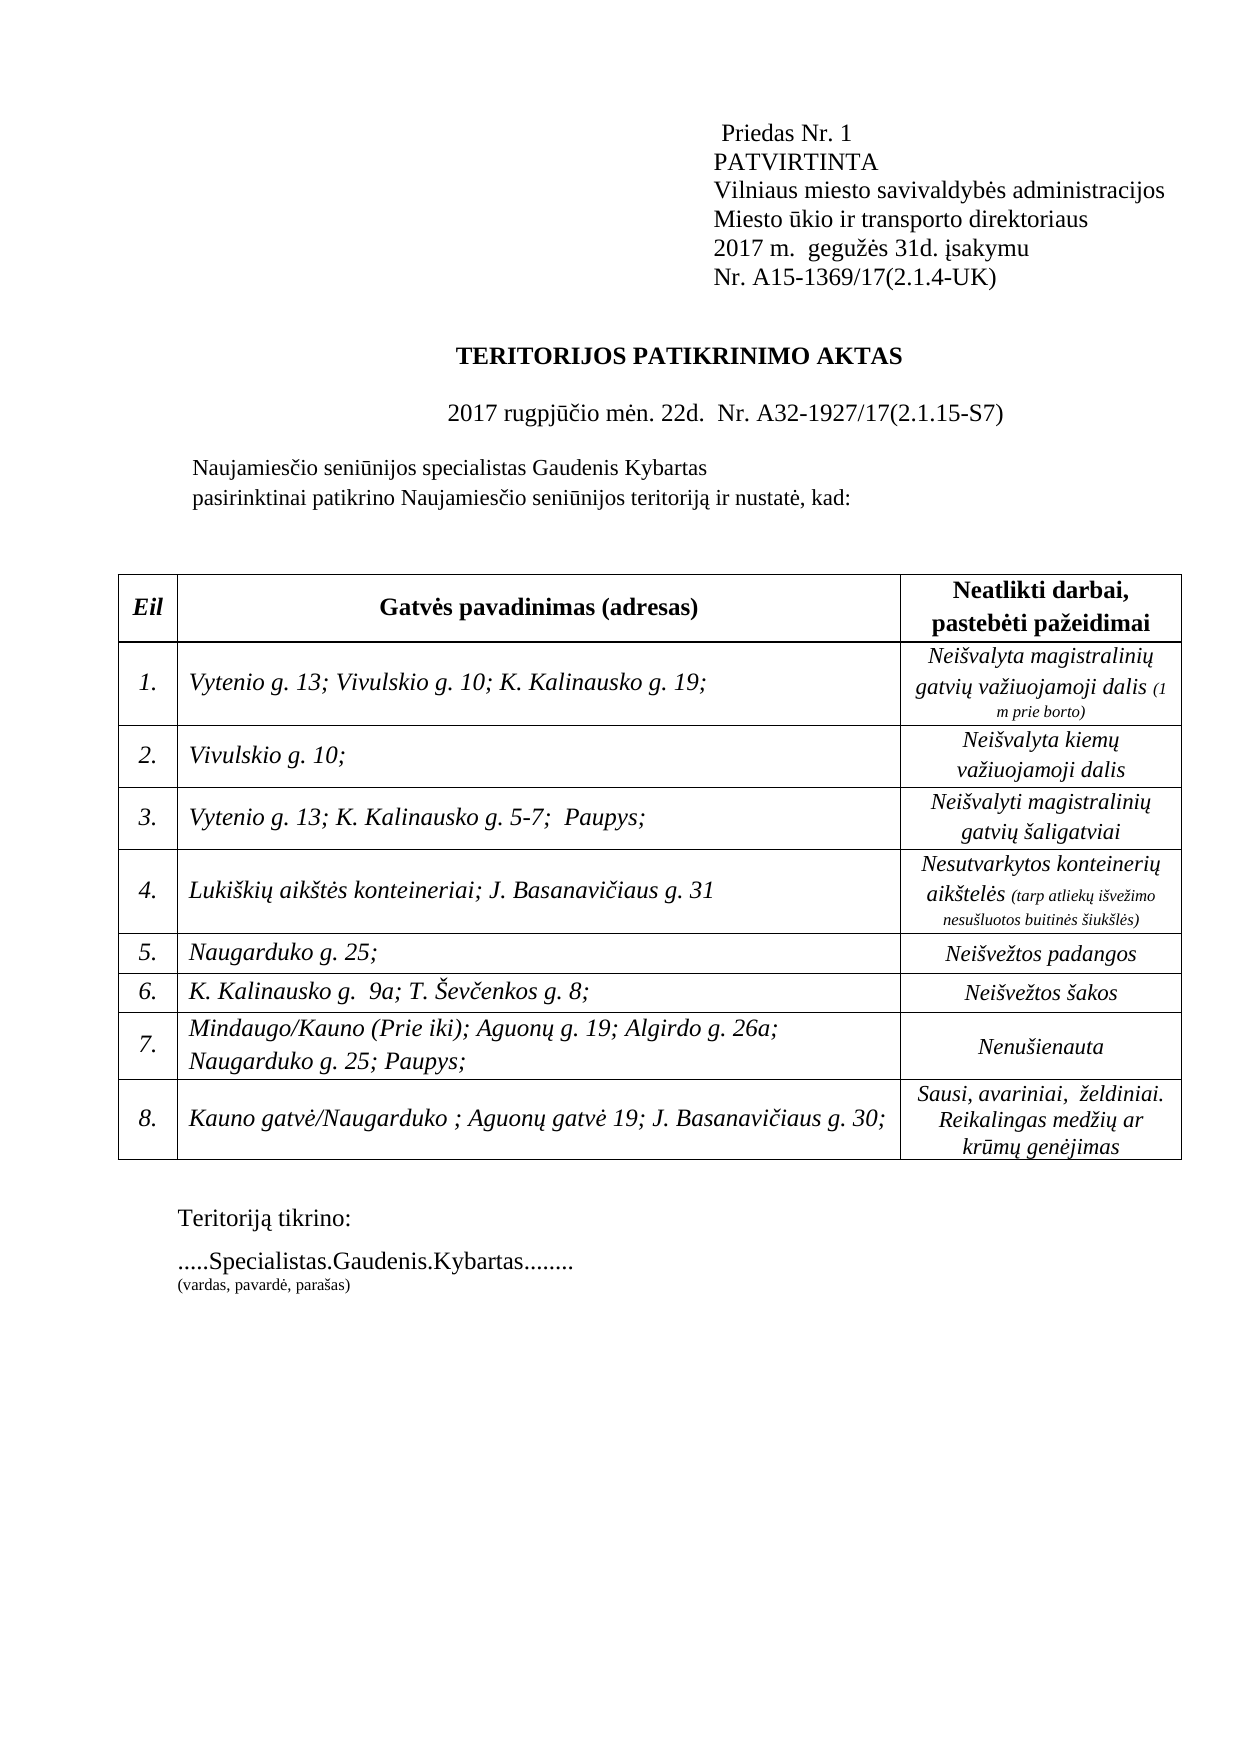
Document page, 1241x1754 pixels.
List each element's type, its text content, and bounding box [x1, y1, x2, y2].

table_cell Mindaugo/Kauno (Prie iki); Aguonų g. 19; Algirdo g. 26a; Naugarduko g. 25; Paupys; [178, 1013, 900, 1079]
table_cell Vytenio g. 13; K. Kalinausko g. 5-7; Paupys; [178, 788, 900, 849]
table_cell Neišvalyta magistralinių gatvių važiuojamoji dalis (1 m prie borto) [901, 643, 1181, 725]
table_cell 2017 m. gegužės 31d. įsakymu [702, 233, 1181, 262]
table_cell Neišvalyti magistralinių gatvių šaligatviai [901, 788, 1181, 849]
table_header PATVIRTINTA [702, 147, 1181, 176]
table_cell 7. [119, 1013, 177, 1079]
table_cell Kauno gatvė/Naugarduko ; Aguonų gatvė 19; J. Basanavičiaus g. 30; [178, 1080, 900, 1159]
table_cell Lukiškių aikštės konteineriai; J. Basanavičiaus g. 31 [178, 850, 900, 933]
text pasirinktinai patikrino Naujamiesčio seniūnijos teritoriją ir nustatė, kad: [118, 484, 1181, 510]
table_cell 6. [119, 974, 177, 1012]
text Teritoriją tikrino: [177, 1203, 1181, 1232]
table_cell 3. [119, 788, 177, 849]
table_cell 8. [119, 1080, 177, 1159]
table_cell Vivulskio g. 10; [178, 726, 900, 787]
table_cell 1. [119, 643, 177, 725]
table_cell Neišvalyta kiemų važiuojamoji dalis [901, 726, 1181, 787]
table_cell Naugarduko g. 25; [178, 934, 900, 972]
text (vardas, pavardė, parašas) [177, 1275, 1181, 1294]
table_cell Vytenio g. 13; Vivulskio g. 10; K. Kalinausko g. 19; [178, 643, 900, 725]
table_header Gatvės pavadinimas (adresas) [178, 575, 900, 641]
table_cell 4. [119, 850, 177, 933]
table_header Eil [119, 575, 177, 641]
text .....Specialistas.Gaudenis.Kybartas........ [177, 1246, 1181, 1275]
table_header Neatlikti darbai, pastebėti pažeidimai [901, 575, 1181, 641]
table_cell Vilniaus miesto savivaldybės administracijos Miesto ūkio ir transporto direktoriaus [702, 176, 1181, 233]
table_cell 2. [119, 726, 177, 787]
text TERITORIJOS PATIKRINIMO AKTAS [177, 341, 1181, 370]
table_cell Nr. A15-1369/17(2.1.4-UK) [702, 262, 1181, 291]
text Priedas Nr. 1 [177, 118, 1181, 147]
text Naujamiesčio seniūnijos specialistas Gaudenis Kybartas [118, 453, 1181, 480]
table_cell Nenušienauta [901, 1013, 1181, 1079]
text 2017 rugpjūčio mėn. 22d. Nr. A32-1927/17(2.1.15-S7) [447, 398, 1181, 427]
table_cell Sausi, avariniai, želdiniai. Reikalingas medžių ar krūmų genėjimas [901, 1080, 1181, 1159]
table_cell K. Kalinausko g. 9a; T. Ševčenkos g. 8; [178, 974, 900, 1012]
table_cell Neišvežtos šakos [901, 974, 1181, 1012]
table_cell Nesutvarkytos konteinerių aikštelės (tarp atliekų išvežimo nesušluotos buitinės šiukšlės) [901, 850, 1181, 933]
table_cell 5. [119, 934, 177, 972]
table_cell Neišvežtos padangos [901, 934, 1181, 972]
